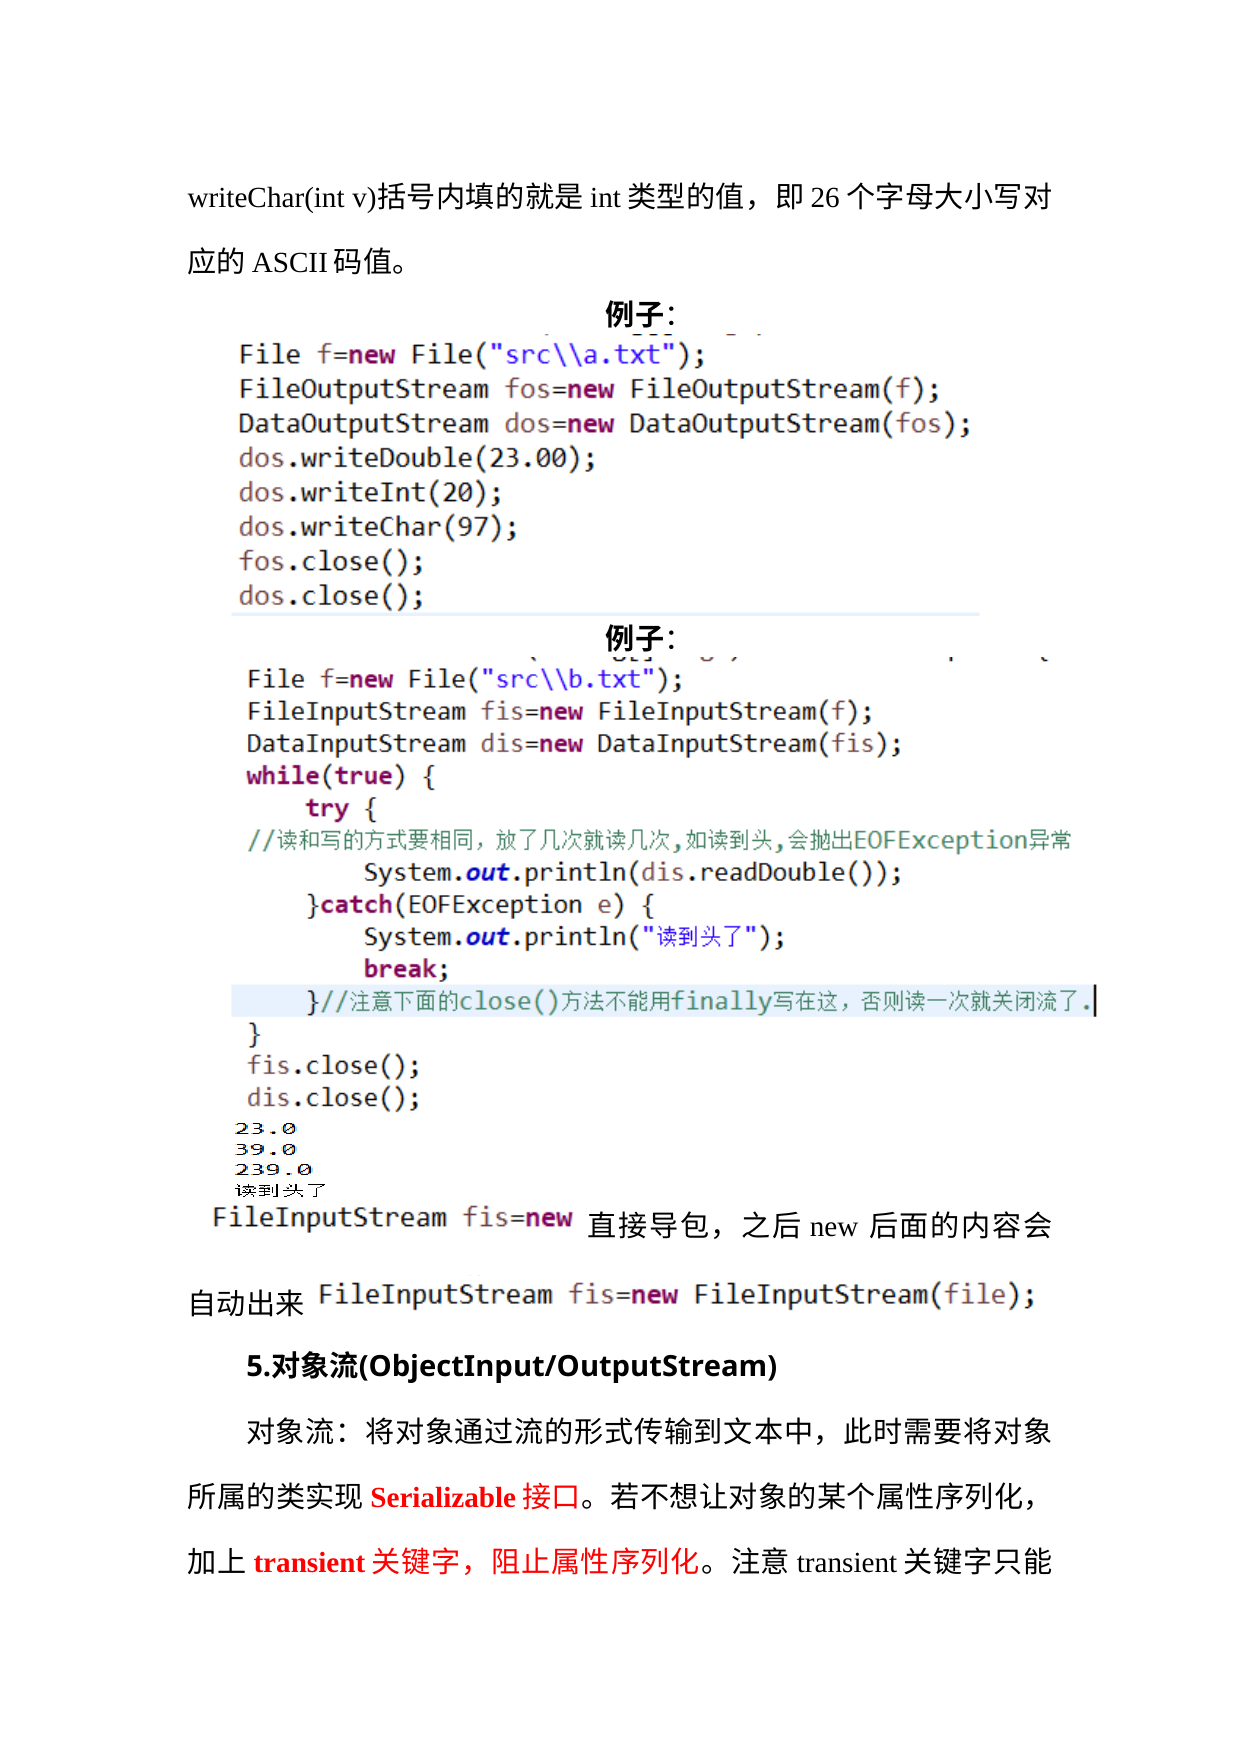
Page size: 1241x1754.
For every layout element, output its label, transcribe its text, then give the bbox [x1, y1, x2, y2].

picture [187, 657, 1097, 1237]
text 例子： [187, 292, 1053, 334]
text 例子： [187, 616, 1053, 658]
picture [304, 1275, 1052, 1315]
subtitle 5.对象流(ObjectInput/OutputStream) [187, 1332, 1053, 1397]
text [187, 162, 1053, 292]
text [187, 1397, 1053, 1592]
picture [231, 334, 980, 616]
